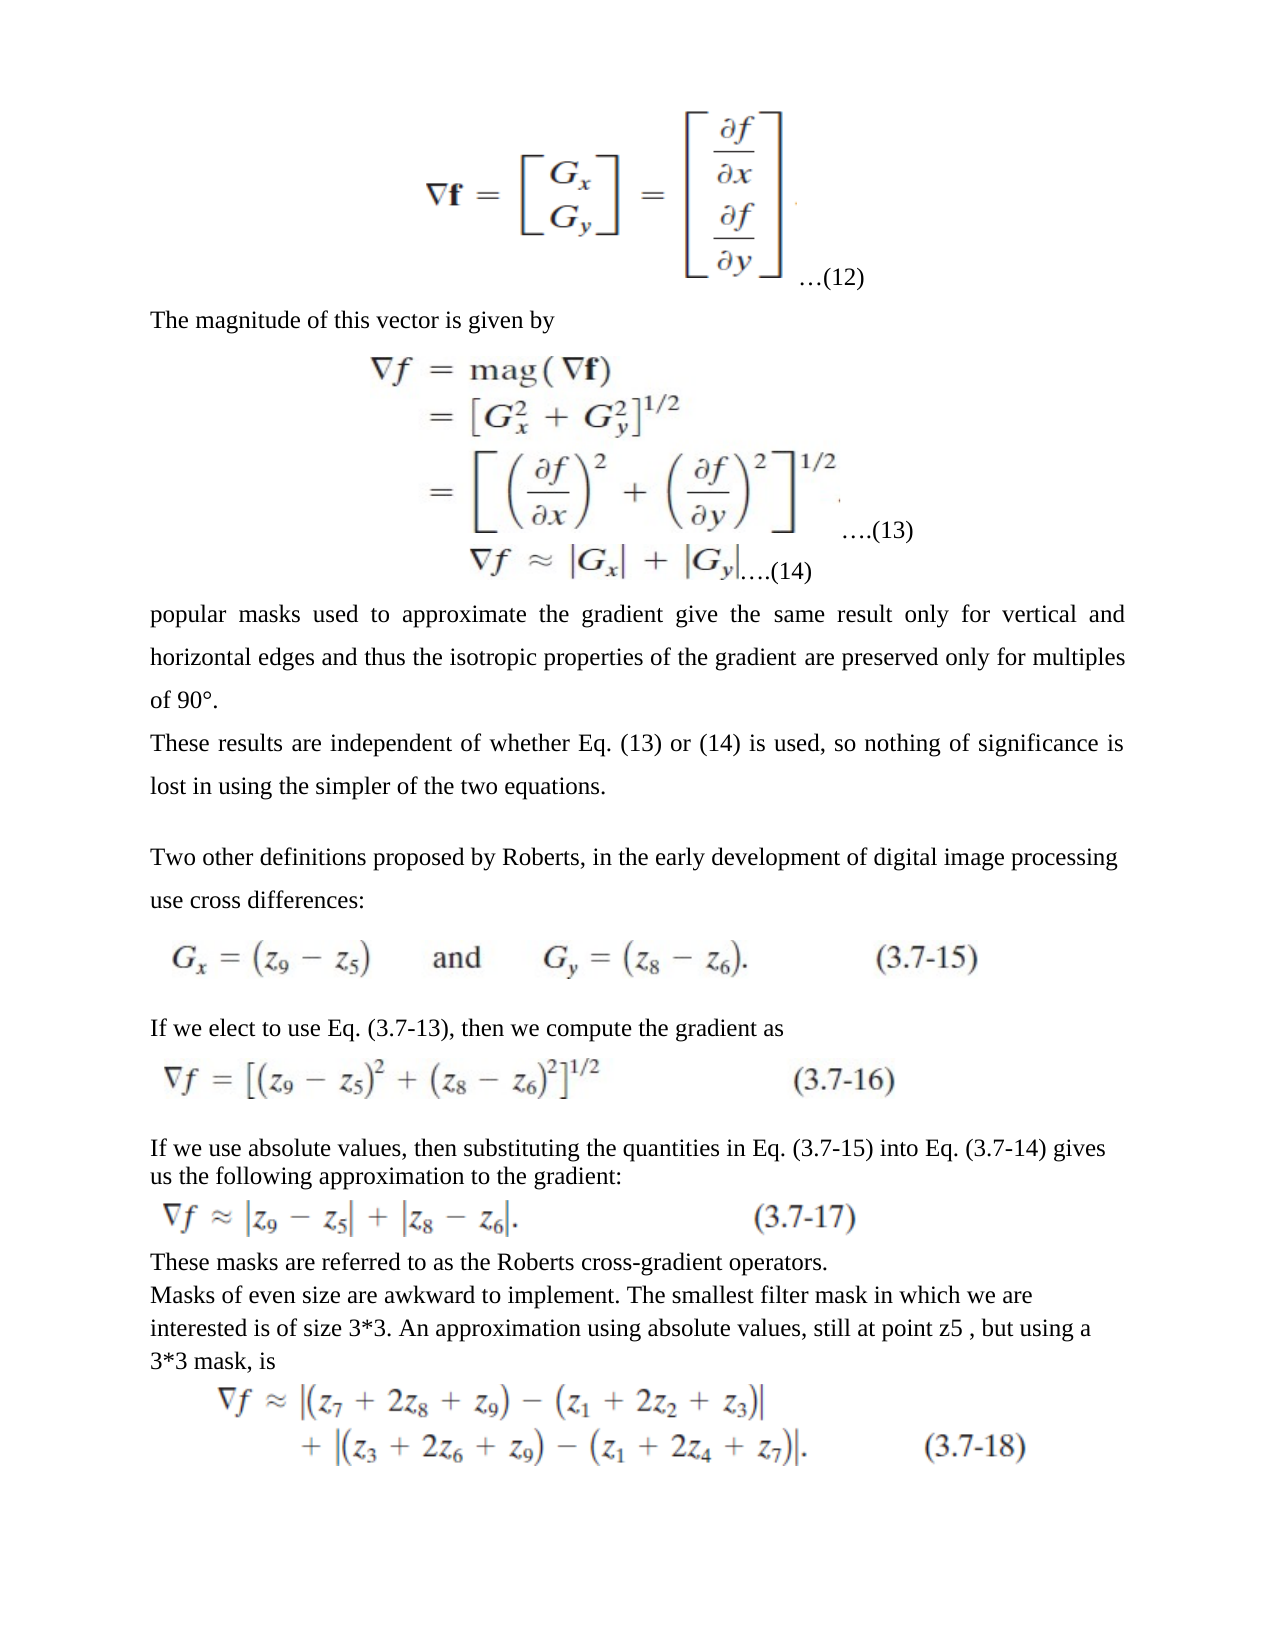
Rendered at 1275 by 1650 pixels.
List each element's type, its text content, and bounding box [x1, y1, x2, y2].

text popular masks used to approximate the gradient give the same result only for vertical and horizontal edges and thus the isotropic properties of the gradient are preserved only for multiples of 90°. [150, 599, 1126, 714]
picture [216, 1384, 1027, 1466]
text If we elect to use Eq. (3.7-13), then we compute the gradient as [150, 948, 1160, 1042]
text ….(13) [139, 516, 913, 544]
text These results are independent of whether Eq. (13) or (14) is used, so nothing of significance is lost in using the simpler of the two equations. [150, 728, 1125, 800]
text If we use absolute values, then substituting the quantities in Eq. (3.7-15) into Eq. (3.7-14) gives us the following approximation to the gradient: [150, 1133, 1106, 1190]
text Masks of even size are awkward to implement. The smallest filter mask in which we are interested is of size 3*3. An approximation using absolute values, still at point z5 , but using a 3*3 mask, is [150, 1280, 1094, 1375]
picture [369, 356, 841, 533]
picture [426, 111, 797, 278]
picture [171, 940, 979, 979]
picture [162, 1200, 857, 1237]
picture [163, 1058, 896, 1099]
text …(12) [798, 262, 1160, 291]
text Two other definitions proposed by Roberts, in the early development of digital image processing use cross differences: [150, 842, 1126, 914]
text The magnitude of this vector is given by [150, 305, 1160, 334]
picture [469, 544, 739, 580]
text ….(14) [148, 545, 1133, 584]
